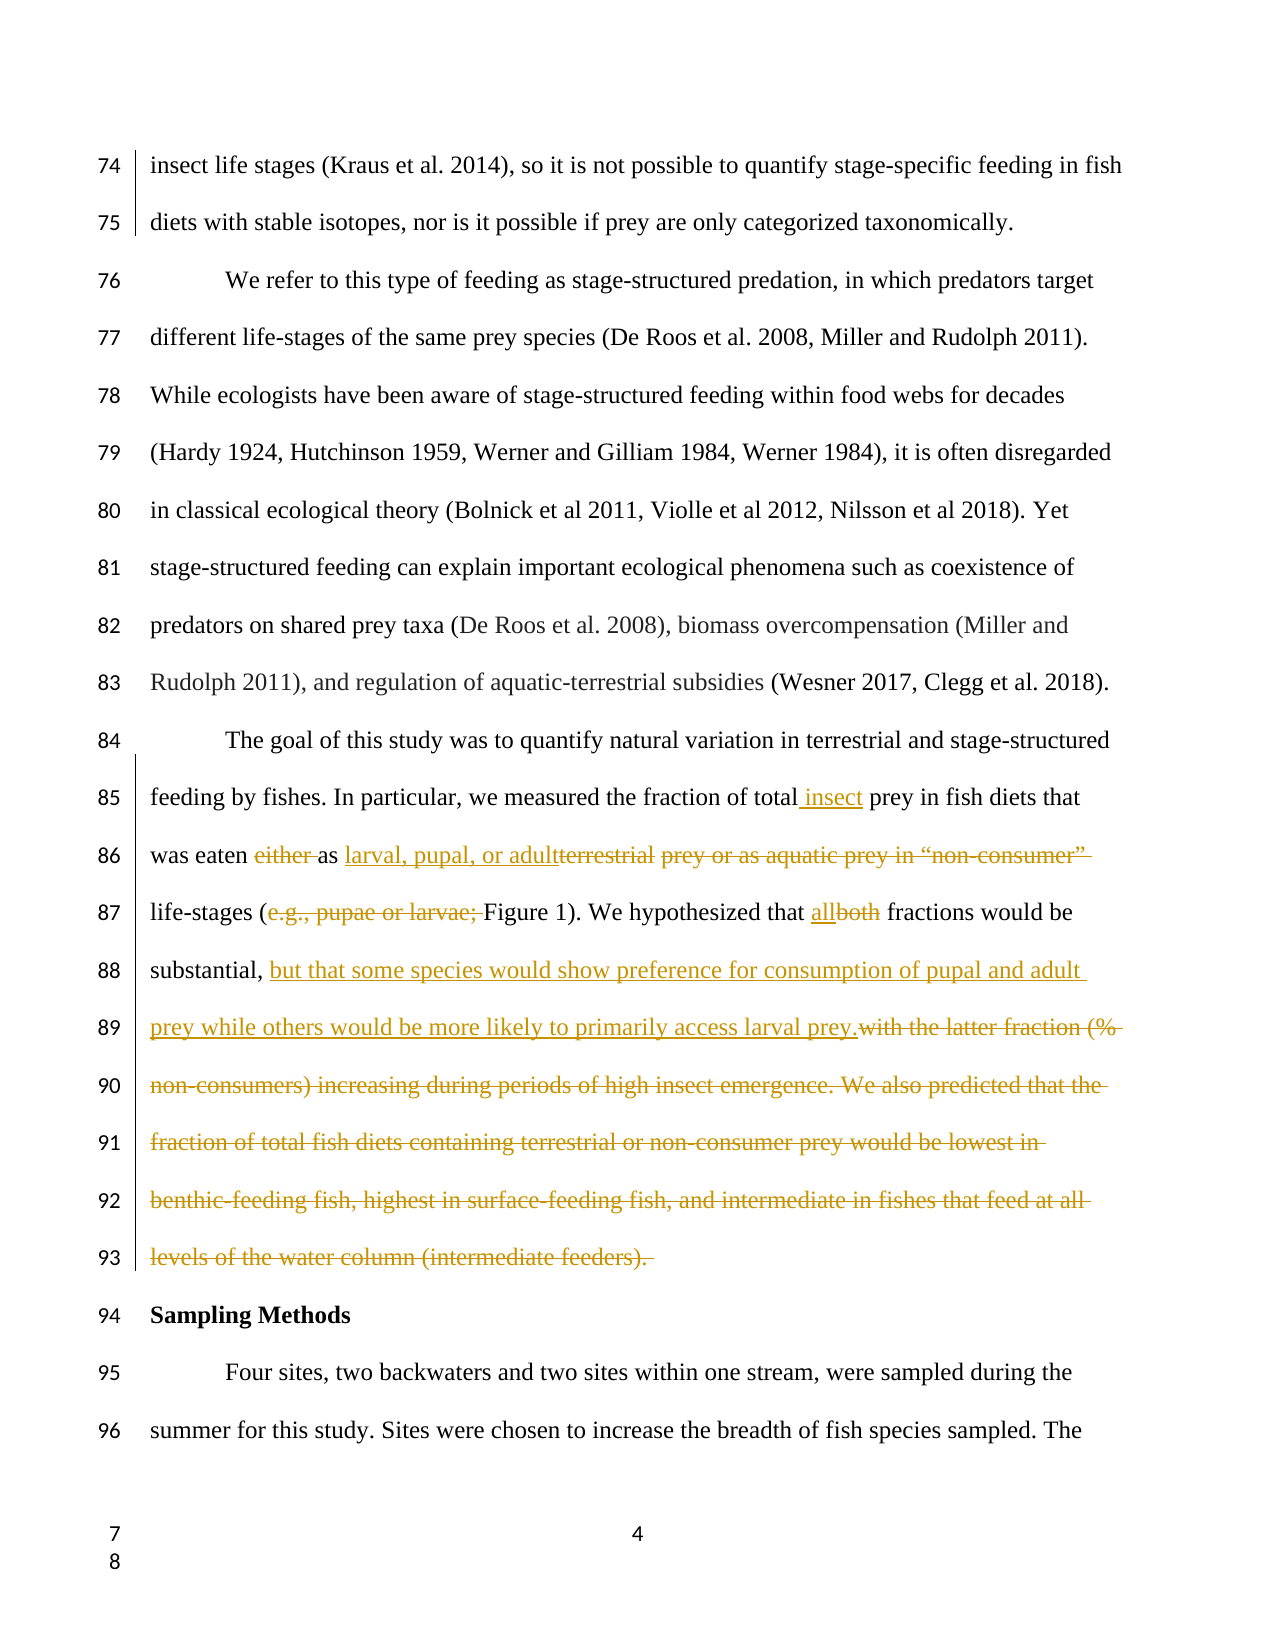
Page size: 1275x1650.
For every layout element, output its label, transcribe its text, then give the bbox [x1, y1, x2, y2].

text Sampling Methods [150, 1300, 1125, 1329]
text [150, 1357, 1125, 1444]
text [150, 150, 1125, 236]
text The goal of this study was to quantify natural variation in terrestrial and stage-structured feeding by fishes. In particular, we measured the fraction of total prey in fish diets that was eaten as life-stages (Figure 1). We hypothesized that fractions would be substantial, [150, 725, 1125, 1271]
text We refer to this type of feeding as stage-structured predation, in which predators target different life-stages of the same prey species (De Roos et al. 2008, Miller and Rudolph 2011). While ecologists have been aware of stage-structured feeding within food webs for decades (Hardy 1924, Hutchinson 1959, Werner and Gilliam 1984, Werner 1984), it is often disregarded in classical ecological theory (Bolnick et al 2011, Violle et al 2012, Nilsson et al 2018). Yet stage-structured feeding can explain important ecological phenomena such as coexistence of predators on shared prey taxa (De Roos et al. 2008), biomass overcompensation (Miller and Rudolph 2011), and regulation of aquatic-terrestrial subsidies (Wesner 2017, Clegg et al. 2018). [150, 265, 1125, 696]
